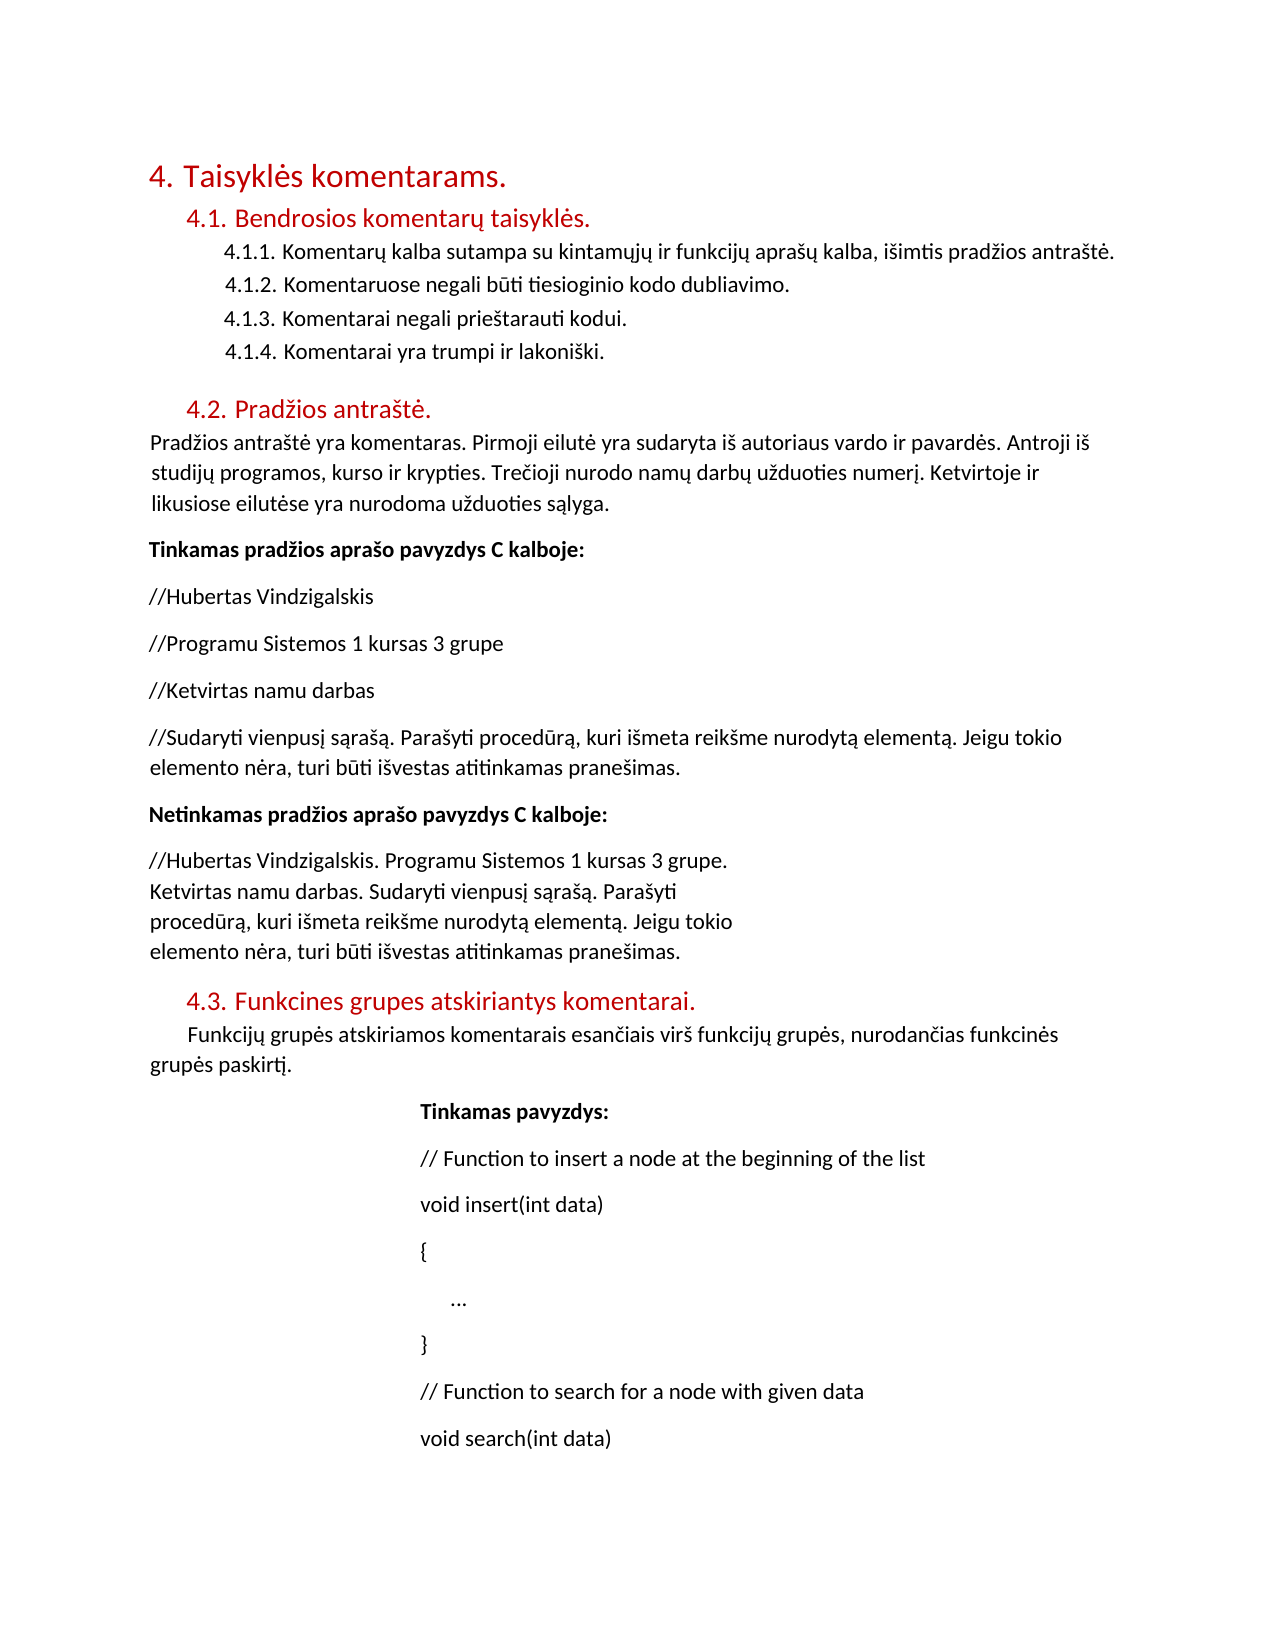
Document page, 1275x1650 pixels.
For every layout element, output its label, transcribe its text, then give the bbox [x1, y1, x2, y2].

text void search(int data) [420, 1424, 899, 1452]
text 4.1.1. Komentarų kalba sutampa su kintamųjų ir funkcijų aprašų kalba, išimtis pradžios antraštė. [223, 237, 1124, 265]
text // Function to insert a node at the beginning of the list [420, 1144, 977, 1172]
text //Sudaryti vienpusį sąrašą. Parašyti procedūrą, kuri išmeta reikšme nurodytą elementą. Jeigu tokio elemento nėra, turi būti išvestas atitinkamas pranešimas. [148, 723, 1065, 781]
text // Function to search for a node with given data [420, 1377, 899, 1405]
text } [420, 1331, 899, 1359]
text void insert(int data) [420, 1191, 899, 1219]
subtitle 4.2. Pradžios antraštė. [186, 392, 1124, 425]
text { [420, 1237, 899, 1265]
text //Programu Sistemos 1 kursas 3 grupe [148, 629, 737, 657]
text //Hubertas Vindzigalskis. Programu Sistemos 1 kursas 3 grupe. Ketvirtas namu darbas. Sudaryti vienpusį sąrašą. Parašyti procedūrą, kuri išmeta reikšme nurodytą elementą. Jeigu tokio elemento nėra, turi būti išvestas atitinkamas pranešimas. [148, 847, 737, 965]
subtitle 4.3. Funkcines grupes atskiriantys komentarai. [186, 984, 1124, 1017]
text //Hubertas Vindzigalskis [148, 582, 737, 610]
text Pradžios antraštė yra komentaras. Pirmoji eilutė yra sudaryta iš autoriaus vardo ir pavardės. Antroji iš studijų programos, kurso ir krypties. Trečioji nurodo namų darbų užduoties numerį. Ketvirtoje ir likusiose eilutėse yra nurodoma užduoties sąlyga. [150, 428, 1124, 517]
text Tinkamas pavyzdys: [420, 1097, 899, 1125]
text //Ketvirtas namu darbas [148, 676, 737, 704]
text ... [420, 1284, 899, 1312]
subtitle 4.1. Bendrosios komentarų taisyklės. [186, 201, 1124, 234]
text Funkcijų grupės atskiriamos komentarais esančiais virš funkcijų grupės, nurodančias funkcinės grupės paskirtį. [150, 1020, 1124, 1078]
text Tinkamas pradžios aprašo pavyzdys C kalboje: [148, 535, 737, 563]
text 4.1.4. Komentarai yra trumpi ir lakoniški. [225, 337, 1124, 365]
subtitle 4. Taisyklės komentarams. [148, 154, 1124, 195]
text Netinkamas pradžios aprašo pavyzdys C kalboje: [148, 800, 737, 828]
text 4.1.3. Komentarai negali prieštarauti kodui. [223, 304, 1124, 332]
text 4.1.2. Komentaruose negali būti tiesioginio kodo dubliavimo. [225, 270, 1124, 298]
